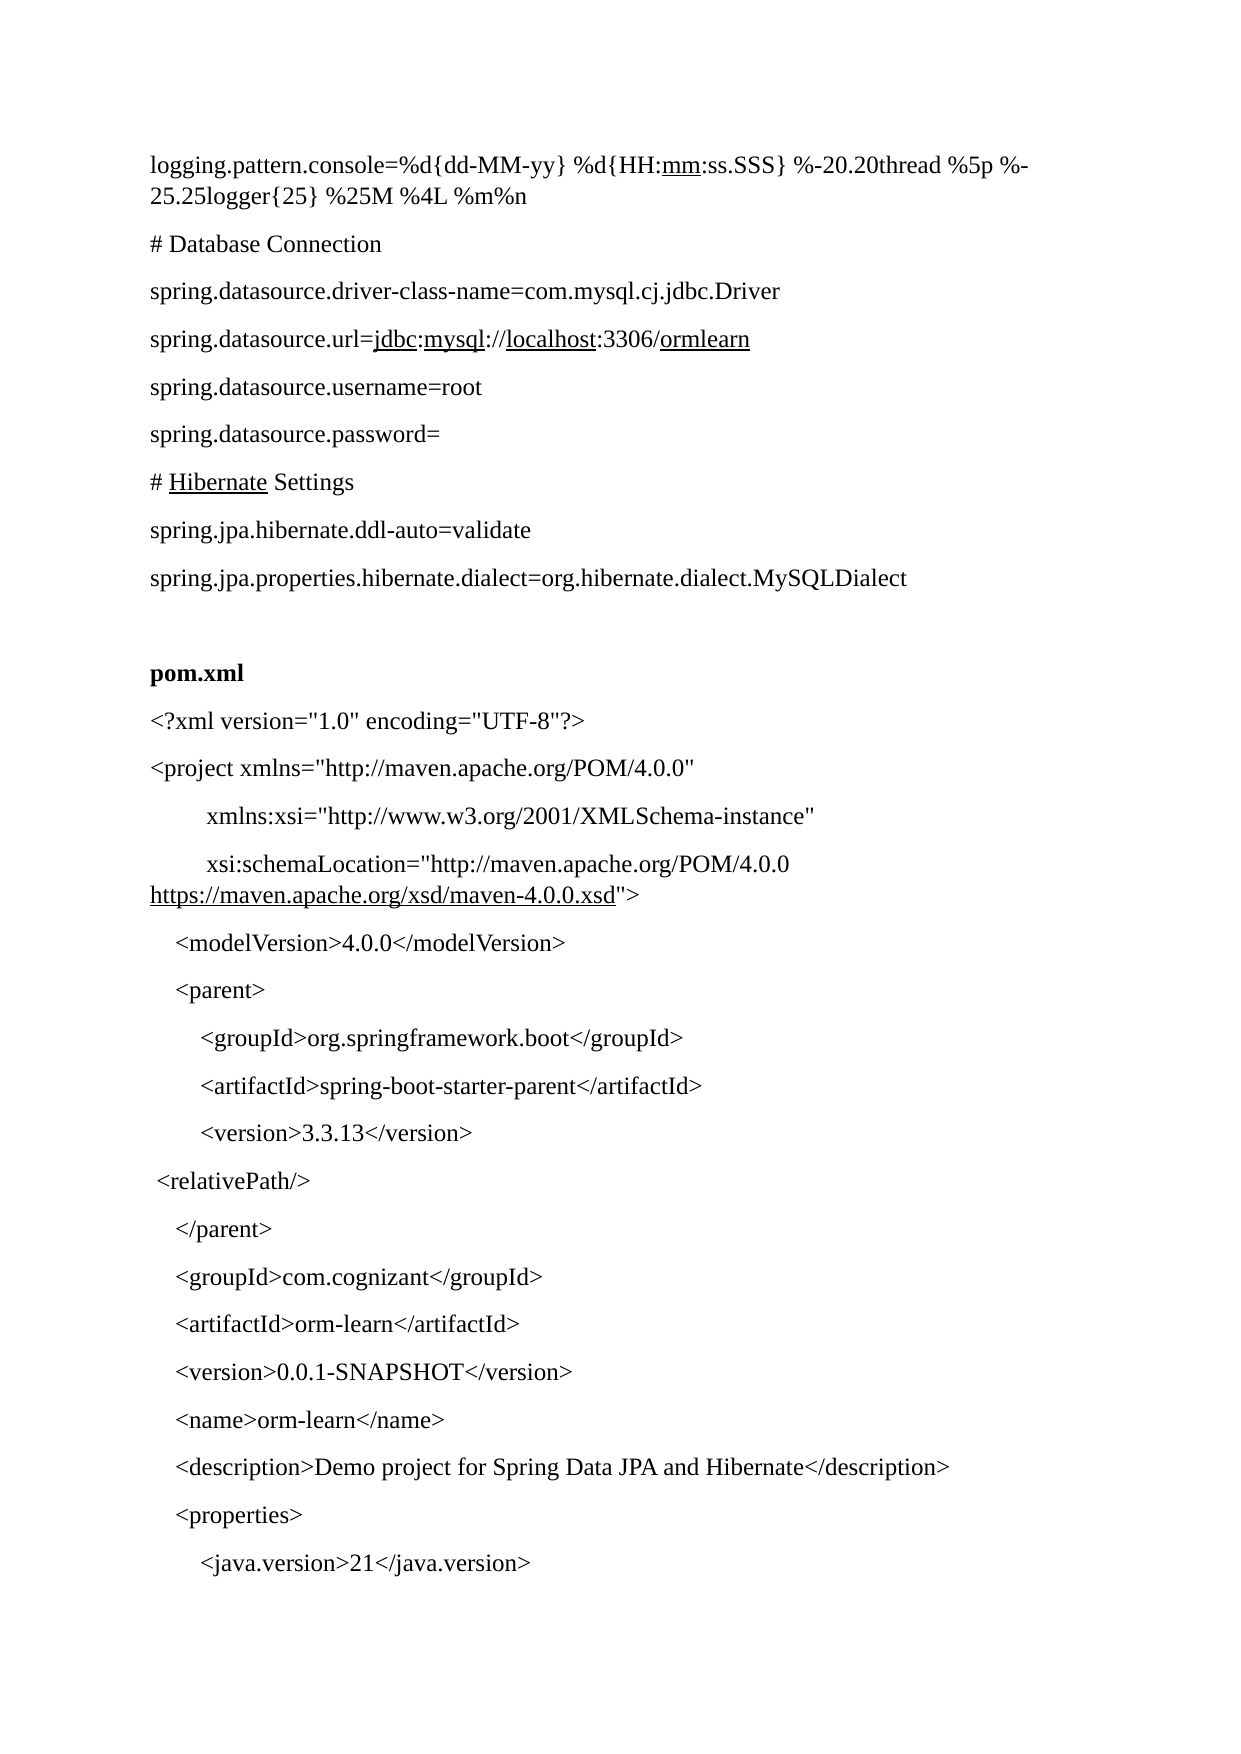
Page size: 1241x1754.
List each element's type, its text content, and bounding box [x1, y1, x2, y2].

text pom.xml [150, 658, 1090, 687]
text spring.datasource.username=root [150, 372, 1090, 401]
text spring.datasource.driver-class-name=com.mysql.cj.jdbc.Driver [150, 276, 1090, 305]
text <java.version>21</java.version> [150, 1548, 1090, 1577]
text # Database Connection [150, 229, 1090, 257]
text <version>3.3.13</version> [150, 1118, 1090, 1147]
text <artifactId>spring-boot-starter-parent</artifactId> [150, 1071, 1090, 1099]
text xmlns:xsi="http://www.w3.org/2001/XMLSchema-instance" [150, 801, 1090, 830]
text <groupId>org.springframework.boot</groupId> [150, 1023, 1090, 1052]
text <version>0.0.1-SNAPSHOT</version> [150, 1357, 1090, 1386]
text spring.jpa.hibernate.ddl-auto=validate [150, 515, 1090, 544]
text xsi:schemaLocation="http://maven.apache.org/POM/4.0.0 https://maven.apache.org/xsd/maven-4.0.0.xsd"> [150, 849, 1090, 909]
text </parent> [150, 1214, 1090, 1243]
text <description>Demo project for Spring Data JPA and Hibernate</description> [150, 1452, 1090, 1481]
text <relativePath/> [150, 1166, 1090, 1195]
text <properties> [150, 1500, 1090, 1529]
text <groupId>com.cognizant</groupId> [150, 1262, 1090, 1290]
text spring.datasource.password= [150, 419, 1090, 448]
text <parent> [150, 975, 1090, 1004]
text <modelVersion>4.0.0</modelVersion> [150, 928, 1090, 956]
text # Hibernate Settings [150, 467, 1090, 496]
text <project xmlns="http://maven.apache.org/POM/4.0.0" [150, 753, 1090, 782]
text <?xml version="1.0" encoding="UTF-8"?> [150, 706, 1090, 734]
text spring.jpa.properties.hibernate.dialect=org.hibernate.dialect.MySQLDialect [150, 563, 1090, 591]
text <name>orm-learn</name> [150, 1405, 1090, 1433]
text logging.pattern.console=%d{dd-MM-yy} %d{HH:mm:ss.SSS} %-20.20thread %5p %-25.25logger{25} %25M %4L %m%n [150, 150, 1090, 210]
text spring.datasource.url=jdbc:mysql://localhost:3306/ormlearn [150, 324, 1090, 353]
text <artifactId>orm-learn</artifactId> [150, 1309, 1090, 1338]
